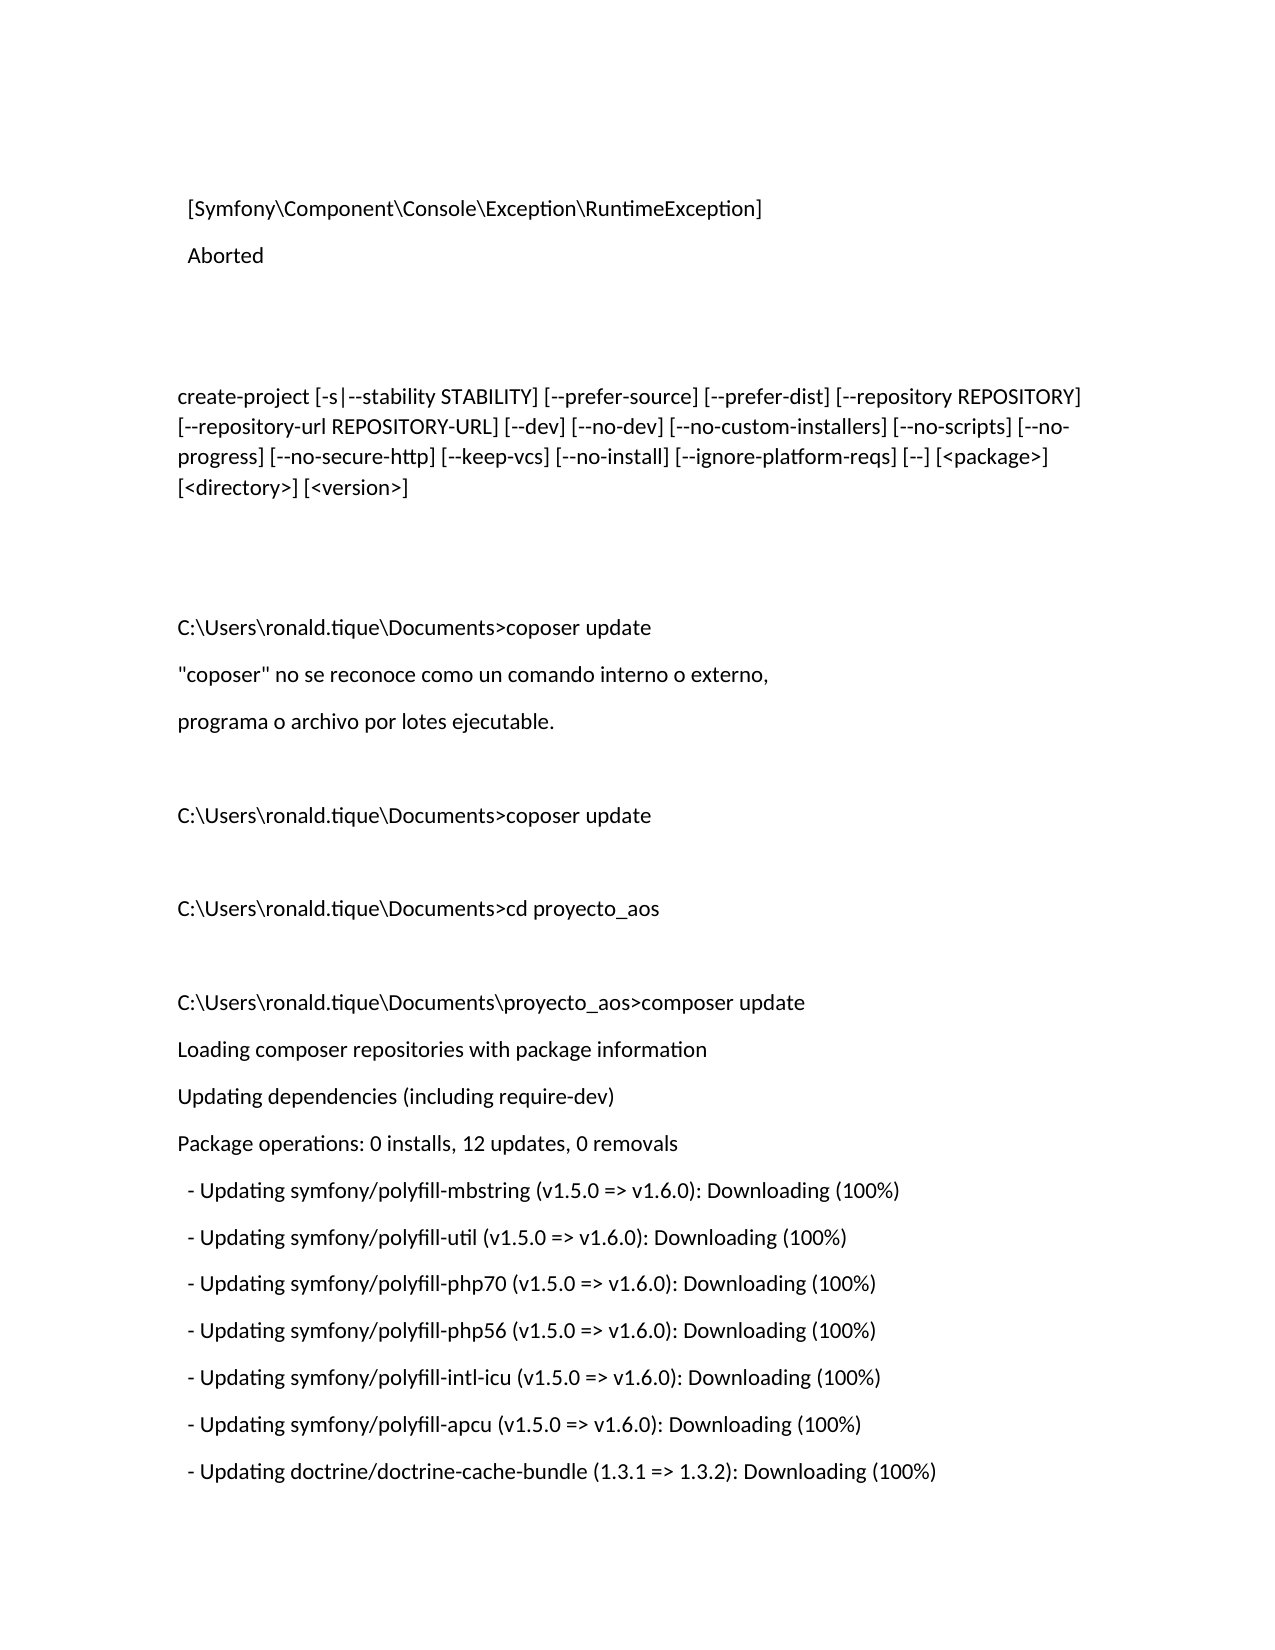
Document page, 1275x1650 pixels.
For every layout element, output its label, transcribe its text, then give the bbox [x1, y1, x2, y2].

text - Updating symfony/polyfill-php56 (v1.5.0 => v1.6.0): Downloading (100%) [177, 1316, 1098, 1344]
text - Updating symfony/polyfill-apcu (v1.5.0 => v1.6.0): Downloading (100%) [177, 1410, 1098, 1438]
text Loading composer repositories with package information [177, 1035, 1098, 1063]
text Updating dependencies (including require-dev) [177, 1082, 1098, 1110]
text C:\Users\ronald.tique\Documents>cd proyecto_aos [177, 894, 1098, 922]
text Aborted [177, 241, 1098, 269]
text [Symfony\Component\Console\Exception\RuntimeException] [177, 194, 1098, 222]
text - Updating symfony/polyfill-util (v1.5.0 => v1.6.0): Downloading (100%) [177, 1223, 1098, 1251]
text - Updating symfony/polyfill-mbstring (v1.5.0 => v1.6.0): Downloading (100%) [177, 1176, 1098, 1204]
text "coposer" no se reconoce como un comando interno o externo, [177, 660, 1098, 688]
text C:\Users\ronald.tique\Documents\proyecto_aos>composer update [177, 988, 1098, 1016]
text C:\Users\ronald.tique\Documents>coposer update [177, 613, 1098, 641]
text - Updating doctrine/doctrine-cache-bundle (1.3.1 => 1.3.2): Downloading (100%) [177, 1457, 1098, 1485]
text - Updating symfony/polyfill-php70 (v1.5.0 => v1.6.0): Downloading (100%) [177, 1269, 1098, 1297]
text create-project [-s|--stability STABILITY] [--prefer-source] [--prefer-dist] [--repository REPOSITORY] [--repository-url REPOSITORY-URL] [--dev] [--no-dev] [--no-custom-installers] [--no-scripts] [--no-progress] [--no-secure-http] [--keep-vcs] [--no-install] [--ignore-platform-reqs] [--] [<package>] [<directory>] [<version>] [177, 382, 1098, 501]
text Package operations: 0 installs, 12 updates, 0 removals [177, 1129, 1098, 1157]
text C:\Users\ronald.tique\Documents>coposer update [177, 801, 1098, 829]
text programa o archivo por lotes ejecutable. [177, 707, 1098, 735]
text - Updating symfony/polyfill-intl-icu (v1.5.0 => v1.6.0): Downloading (100%) [177, 1363, 1098, 1391]
